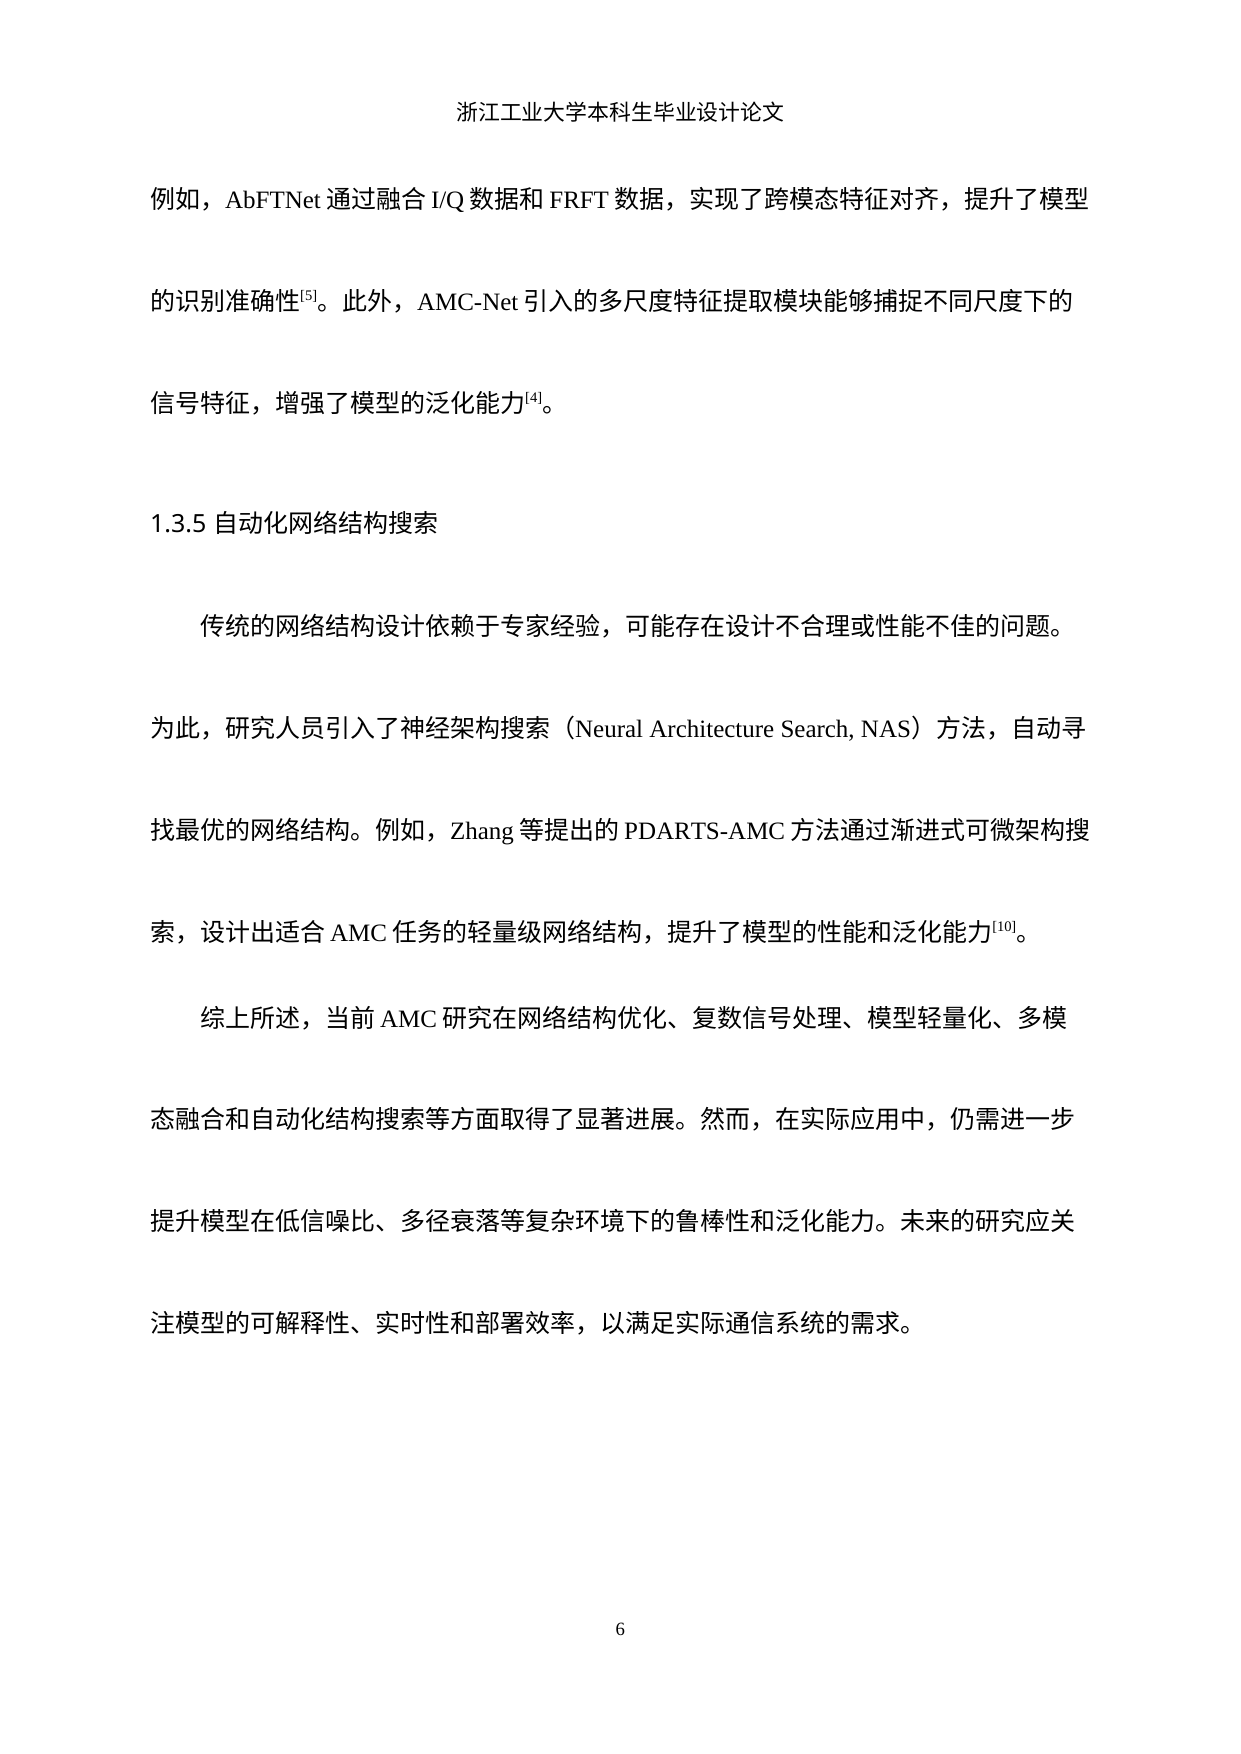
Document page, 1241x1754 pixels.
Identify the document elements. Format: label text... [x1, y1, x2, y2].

text 1.3.5 自动化网络结构搜索 [150, 488, 1090, 556]
text 综上所述，当前AMC研究在网络结构优化、复数信号处理、模型轻量化、多模态融合和自动化结构搜索等方面取得了显著进展。然而，在实际应用中，仍需进一步提升模型在低信噪比、多径衰落等复杂环境下的鲁棒性和泛化能力。未来的研究应关注模型的可解释性、实时性和部署效率，以满足实际通信系统的需求。 [150, 982, 1090, 1356]
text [150, 164, 1090, 436]
text 传统的网络结构设计依赖于专家经验，可能存在设计不合理或性能不佳的问题。为此，研究人员引入了神经架构搜索（Neural Architecture Search, NAS）方法，自动寻找最优的网络结构。例如，Zhang等提出的PDARTS-AMC方法通过渐进式可微架构搜索，设计出适合AMC任务的轻量级网络结构，提升了模型的性能和泛化能力[10]。 [150, 591, 1090, 964]
